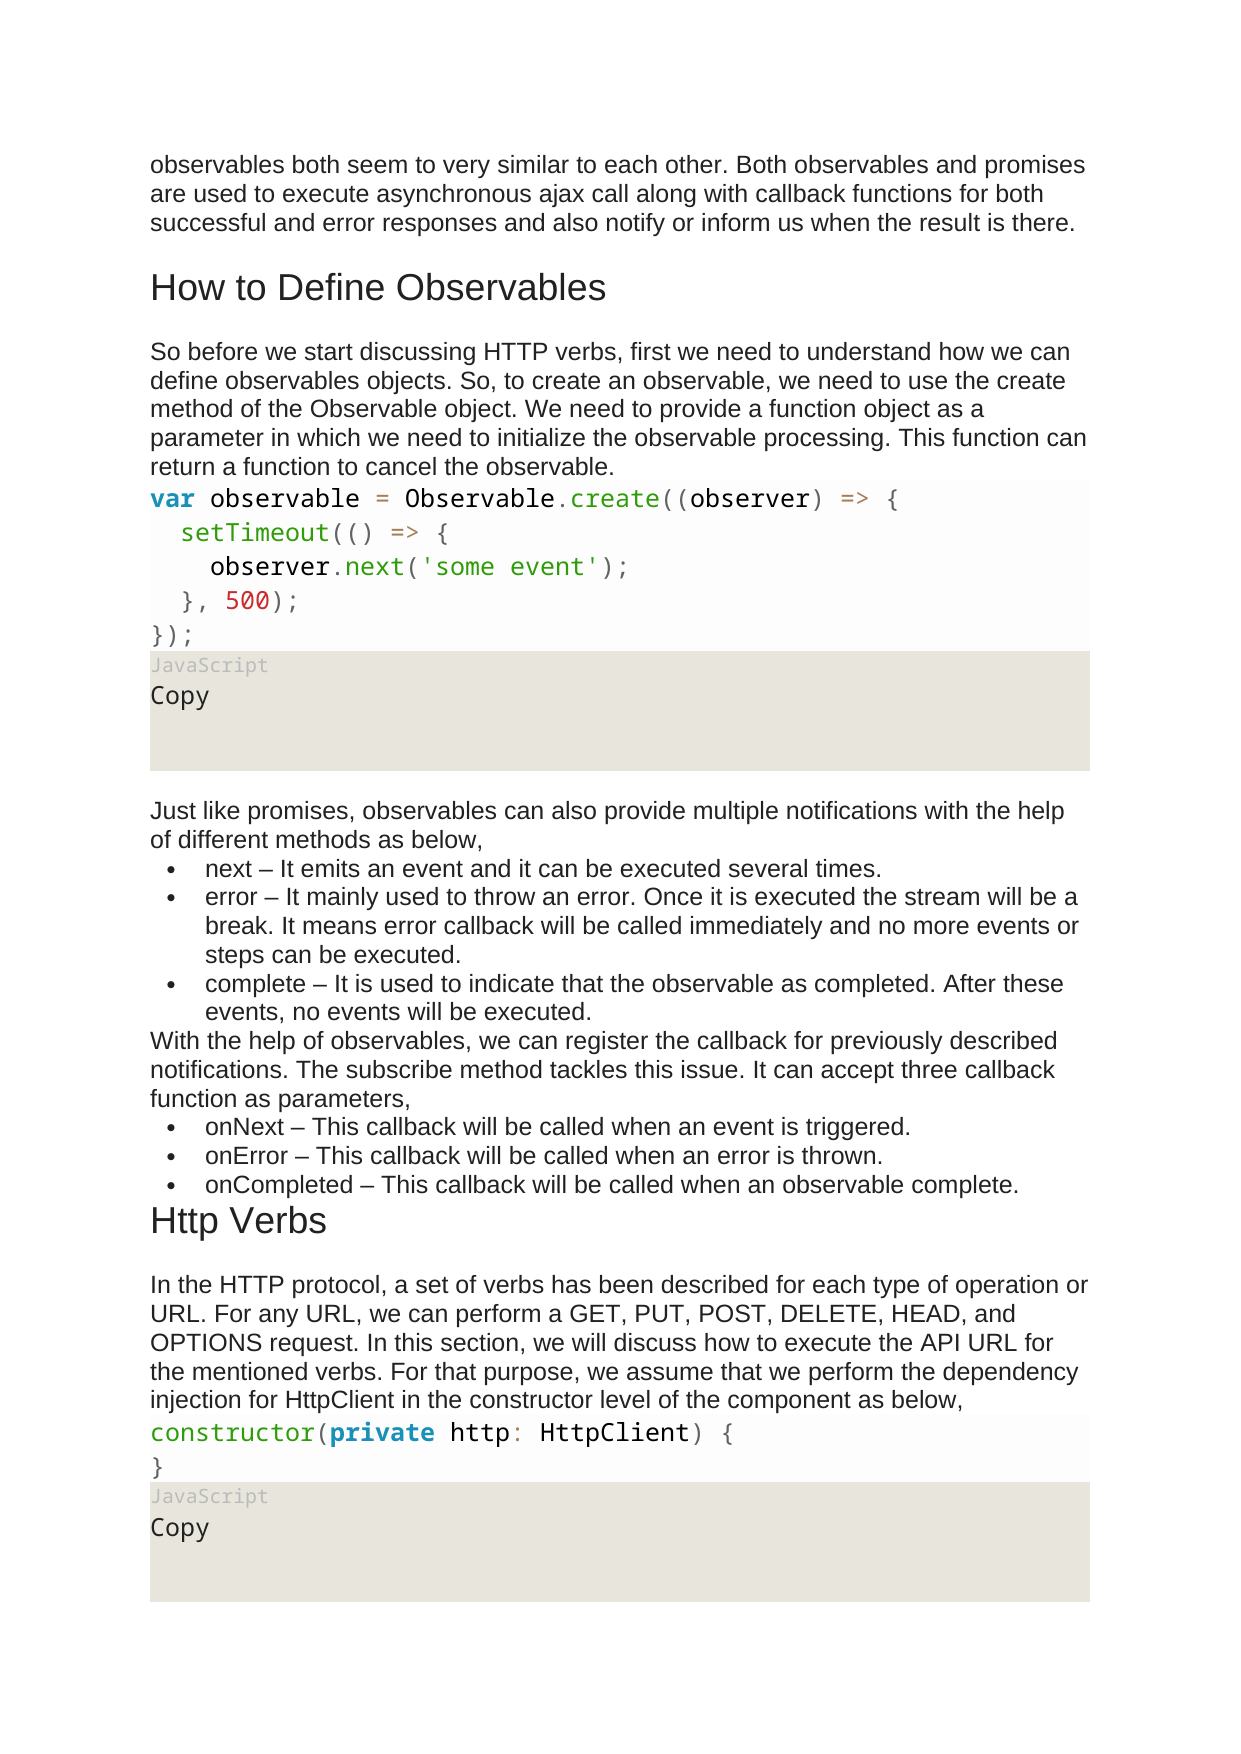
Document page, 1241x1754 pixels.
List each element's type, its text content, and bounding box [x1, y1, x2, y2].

text JavaScript [150, 651, 1090, 678]
list error – It mainly used to throw an error. Once it is executed the stream will be a break. It means error callback will be called immediately and no more events or steps can be executed. [167, 882, 1090, 968]
text In the HTTP protocol, a set of verbs has been described for each type of operation or URL. For any URL, we can perform a GET, PUT, POST, DELETE, HEAD, and OPTIONS request. In this section, we will discuss how to execute the API URL for the mentioned verbs. For that purpose, we assume that we perform the dependency injection for HttpClient in the constructor level of the component as below, [150, 1242, 1090, 1414]
text Just like promises, observables can also provide multiple notifications with the help of different methods as below, [150, 796, 1090, 853]
text }, 500); [150, 583, 1090, 617]
list onNext – This callback will be called when an event is triggered. [167, 1112, 1090, 1141]
text }); [150, 617, 1090, 651]
text Http Verbs [150, 1198, 1090, 1242]
list onCompleted – This callback will be called when an observable complete. [167, 1170, 1090, 1198]
text } [150, 1448, 1090, 1482]
text constructor(private http: HttpClient) { [150, 1414, 1090, 1448]
text JavaScript [150, 1482, 1090, 1509]
text Copy [150, 1509, 1090, 1543]
list onError – This callback will be called when an error is thrown. [167, 1141, 1090, 1170]
text Copy [150, 678, 1090, 712]
text How to Define Observables [150, 265, 1090, 308]
text var observable = Observable.create((observer) => { [150, 481, 1090, 515]
text So before we start discussing HTTP verbs, first we need to understand how we can define observables objects. So, to create an observable, we need to use the create method of the Observable object. We need to provide a function object as a parameter in which we need to initialize the observable processing. This function can return a function to cancel the observable. [150, 308, 1090, 481]
text observer.next('some event'); [150, 549, 1090, 583]
list next – It emits an event and it can be executed several times. [167, 853, 1090, 882]
text setTimeout(() => { [150, 515, 1090, 549]
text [150, 150, 1090, 236]
text With the help of observables, we can register the callback for previously described notifications. The subscribe method tackles this issue. It can accept three callback function as parameters, [150, 1026, 1090, 1112]
list complete – It is used to indicate that the observable as completed. After these events, no events will be executed. [167, 968, 1090, 1026]
